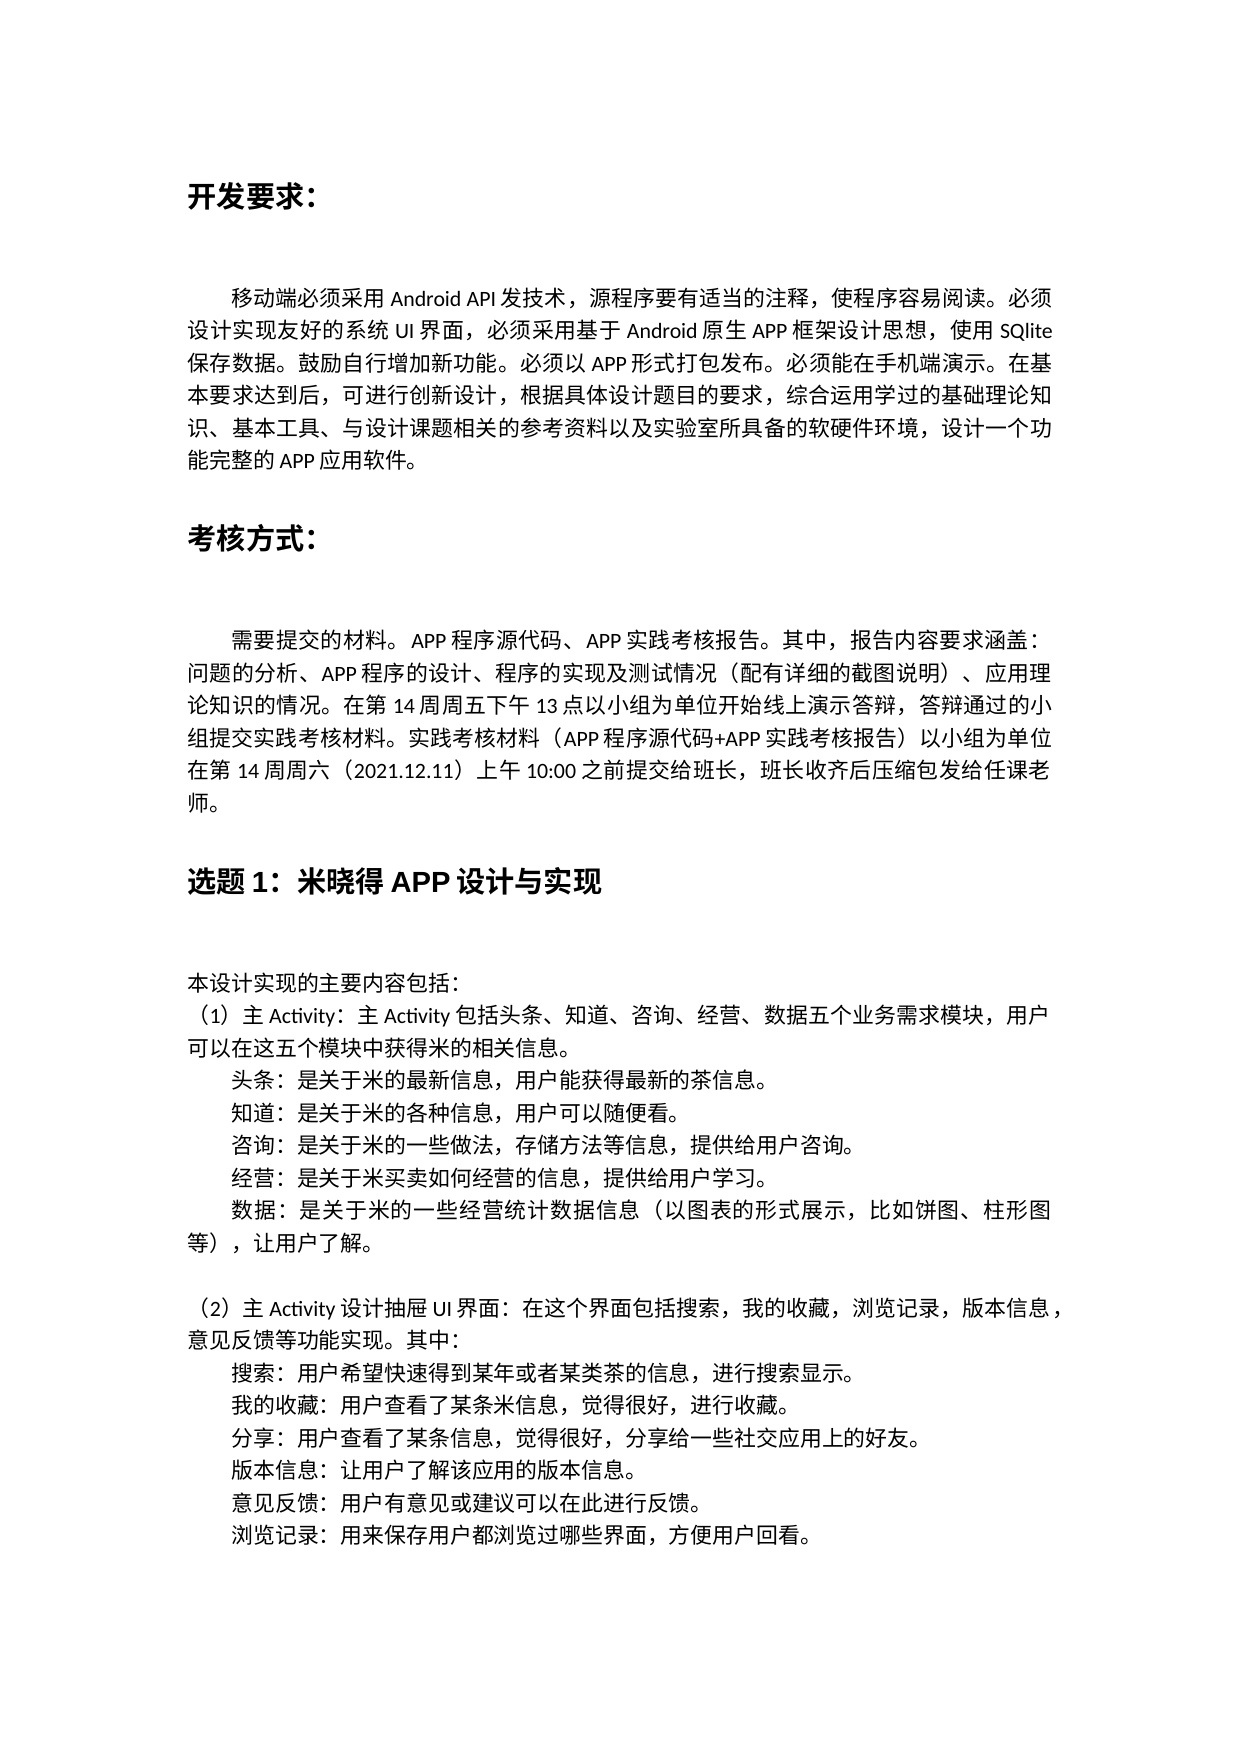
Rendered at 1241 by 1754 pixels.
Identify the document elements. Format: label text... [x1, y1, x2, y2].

text 需要提交的材料。APP程序源代码、APP实践考核报告。其中，报告内容要求涵盖：问题的分析、APP程序的设计、程序的实现及测试情况（配有详细的截图说明）、应用理论知识的情况。在第14周周五下午13点以小组为单位开始线上演示答辩，答辩通过的小组提交实践考核材料。实践考核材料（APP程序源代码+APP实践考核报告）以小组为单位在第14周周六（2021.12.11）上午10:00之前提交给班长，班长收齐后压缩包发给任课老师。 [187, 623, 1053, 818]
text 本设计实现的主要内容包括： [187, 966, 1053, 998]
subtitle 选题1：米晓得APP设计与实现 [187, 847, 1053, 912]
text 知道：是关于米的各种信息，用户可以随便看。 [187, 1096, 1053, 1128]
text 版本信息：让用户了解该应用的版本信息。 [187, 1453, 1053, 1486]
text 浏览记录：用来保存用户都浏览过哪些界面，方便用户回看。 [187, 1518, 1053, 1551]
text 移动端必须采用Android API发技术，源程序要有适当的注释，使程序容易阅读。必须设计实现友好的系统UI界面，必须采用基于Android原生APP框架设计思想，使用SQlite保存数据。鼓励自行增加新功能。必须以APP形式打包发布。必须能在手机端演示。在基本要求达到后，可进行创新设计，根据具体设计题目的要求，综合运用学过的基础理论知识、基本工具、与设计课题相关的参考资料以及实验室所具备的软硬件环境，设计一个功能完整的APP应用软件。 [187, 280, 1053, 475]
list 主Activity：主Activity包括头条、知道、咨询、经营、数据五个业务需求模块，用户可以在这五个模块中获得米的相关信息。 [187, 998, 1053, 1063]
text （2）主Activity设计抽屉UI界面：在这个界面包括搜索，我的收藏，浏览记录，版本信息，意见反馈等功能实现。其中： [187, 1291, 1053, 1356]
list 头条：是关于米的最新信息，用户能获得最新的茶信息。 [187, 1063, 1053, 1096]
text 咨询：是关于米的一些做法，存储方法等信息，提供给用户咨询。 [187, 1128, 1053, 1161]
text 意见反馈：用户有意见或建议可以在此进行反馈。 [187, 1486, 1053, 1518]
text 数据：是关于米的一些经营统计数据信息（以图表的形式展示，比如饼图、柱形图等），让用户了解。 [187, 1193, 1053, 1258]
subtitle 考核方式： [187, 504, 1053, 569]
text 我的收藏：用户查看了某条米信息，觉得很好，进行收藏。 [187, 1388, 1053, 1421]
text 分享：用户查看了某条信息，觉得很好，分享给一些社交应用上的好友。 [187, 1421, 1053, 1453]
subtitle 开发要求： [187, 162, 1053, 227]
text 经营：是关于米买卖如何经营的信息，提供给用户学习。 [187, 1161, 1053, 1193]
text 搜索：用户希望快速得到某年或者某类茶的信息，进行搜索显示。 [187, 1356, 1053, 1388]
